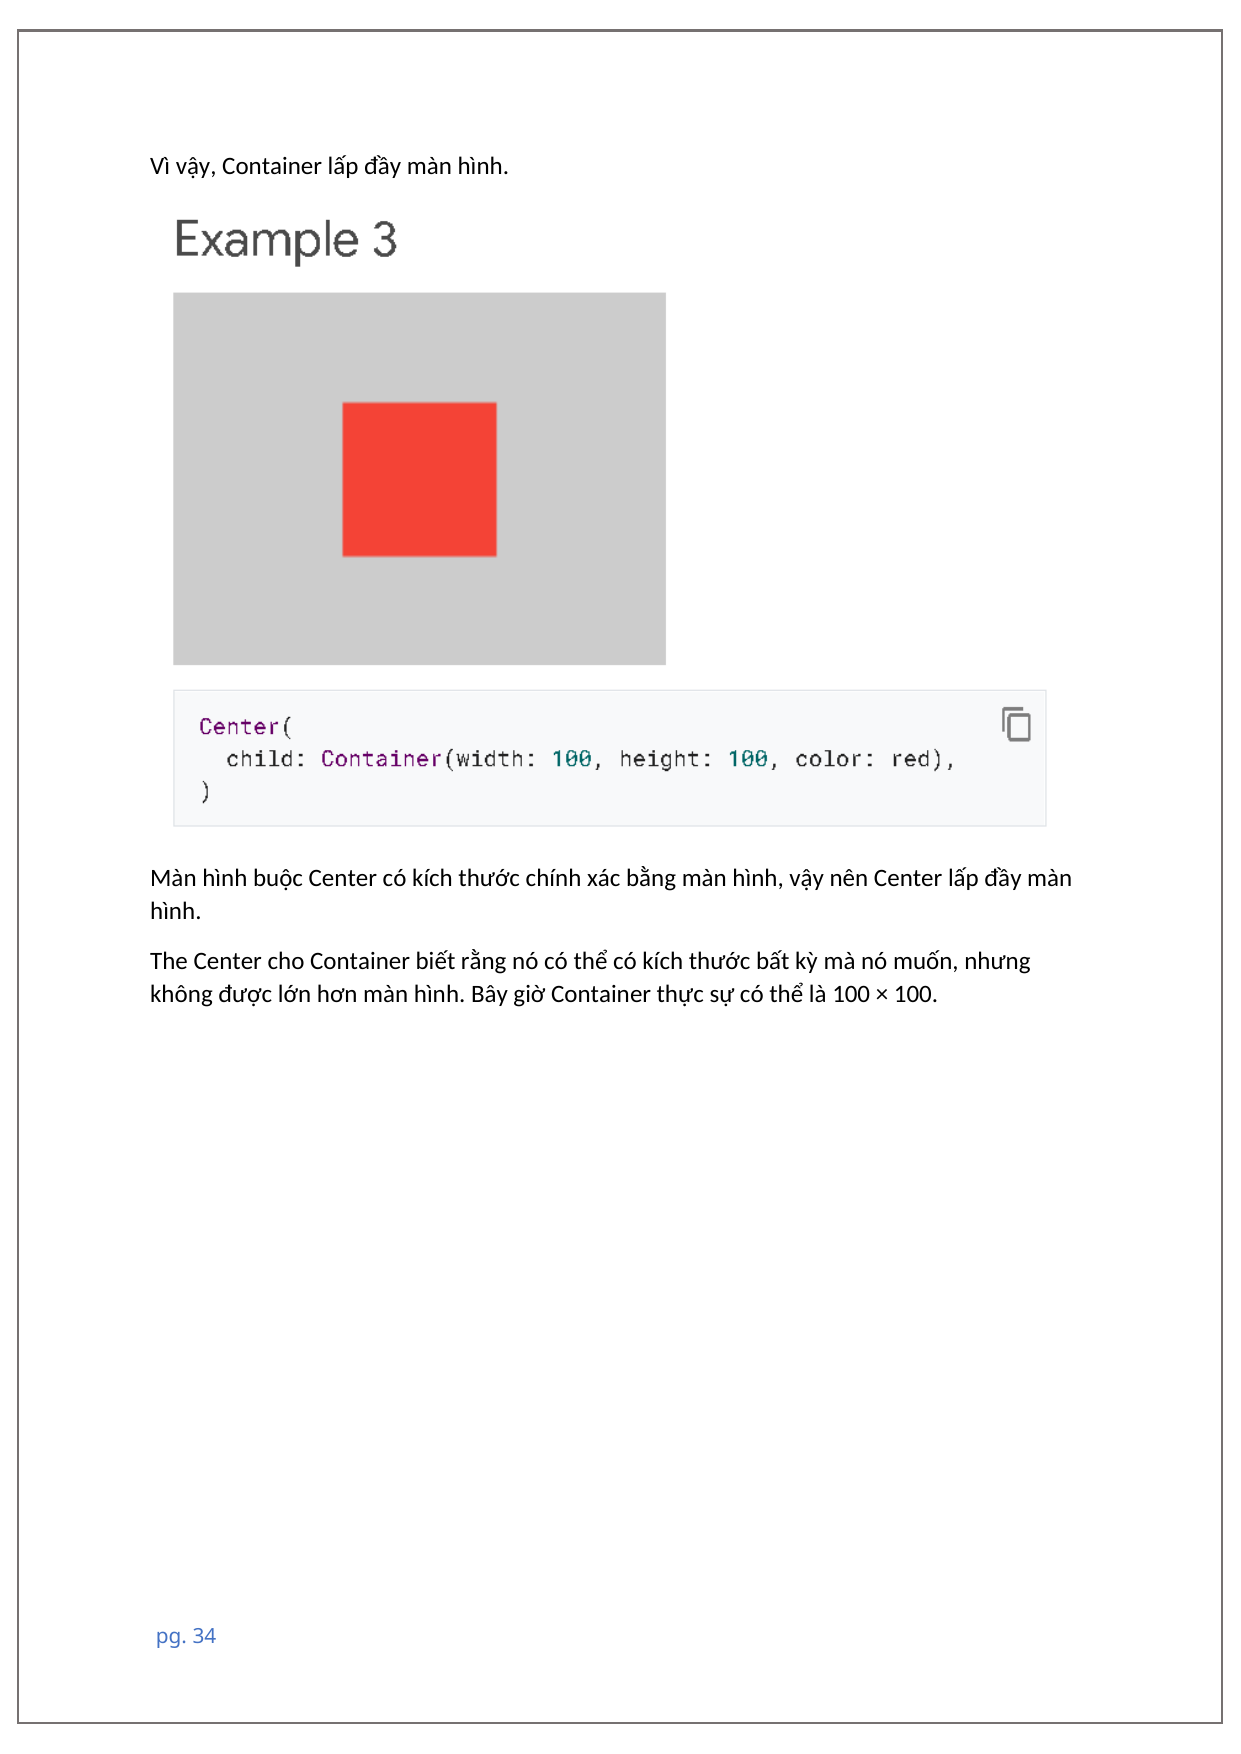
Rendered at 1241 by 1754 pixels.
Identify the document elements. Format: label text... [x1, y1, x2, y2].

text The Center cho Container biết rằng nó có thể có kích thước bất kỳ mà nó muốn, nhưng không được lớn hơn màn hình. Bây giờ Container thực sự có thể là 100 × 100. [150, 945, 1090, 1008]
text Vì vậy, Container lấp đầy màn hình. [150, 150, 1090, 181]
text Màn hình buộc Center có kích thước chính xác bằng màn hình, vậy nên Center lấp đầy màn hình. [150, 862, 1090, 926]
picture [150, 199, 1091, 844]
